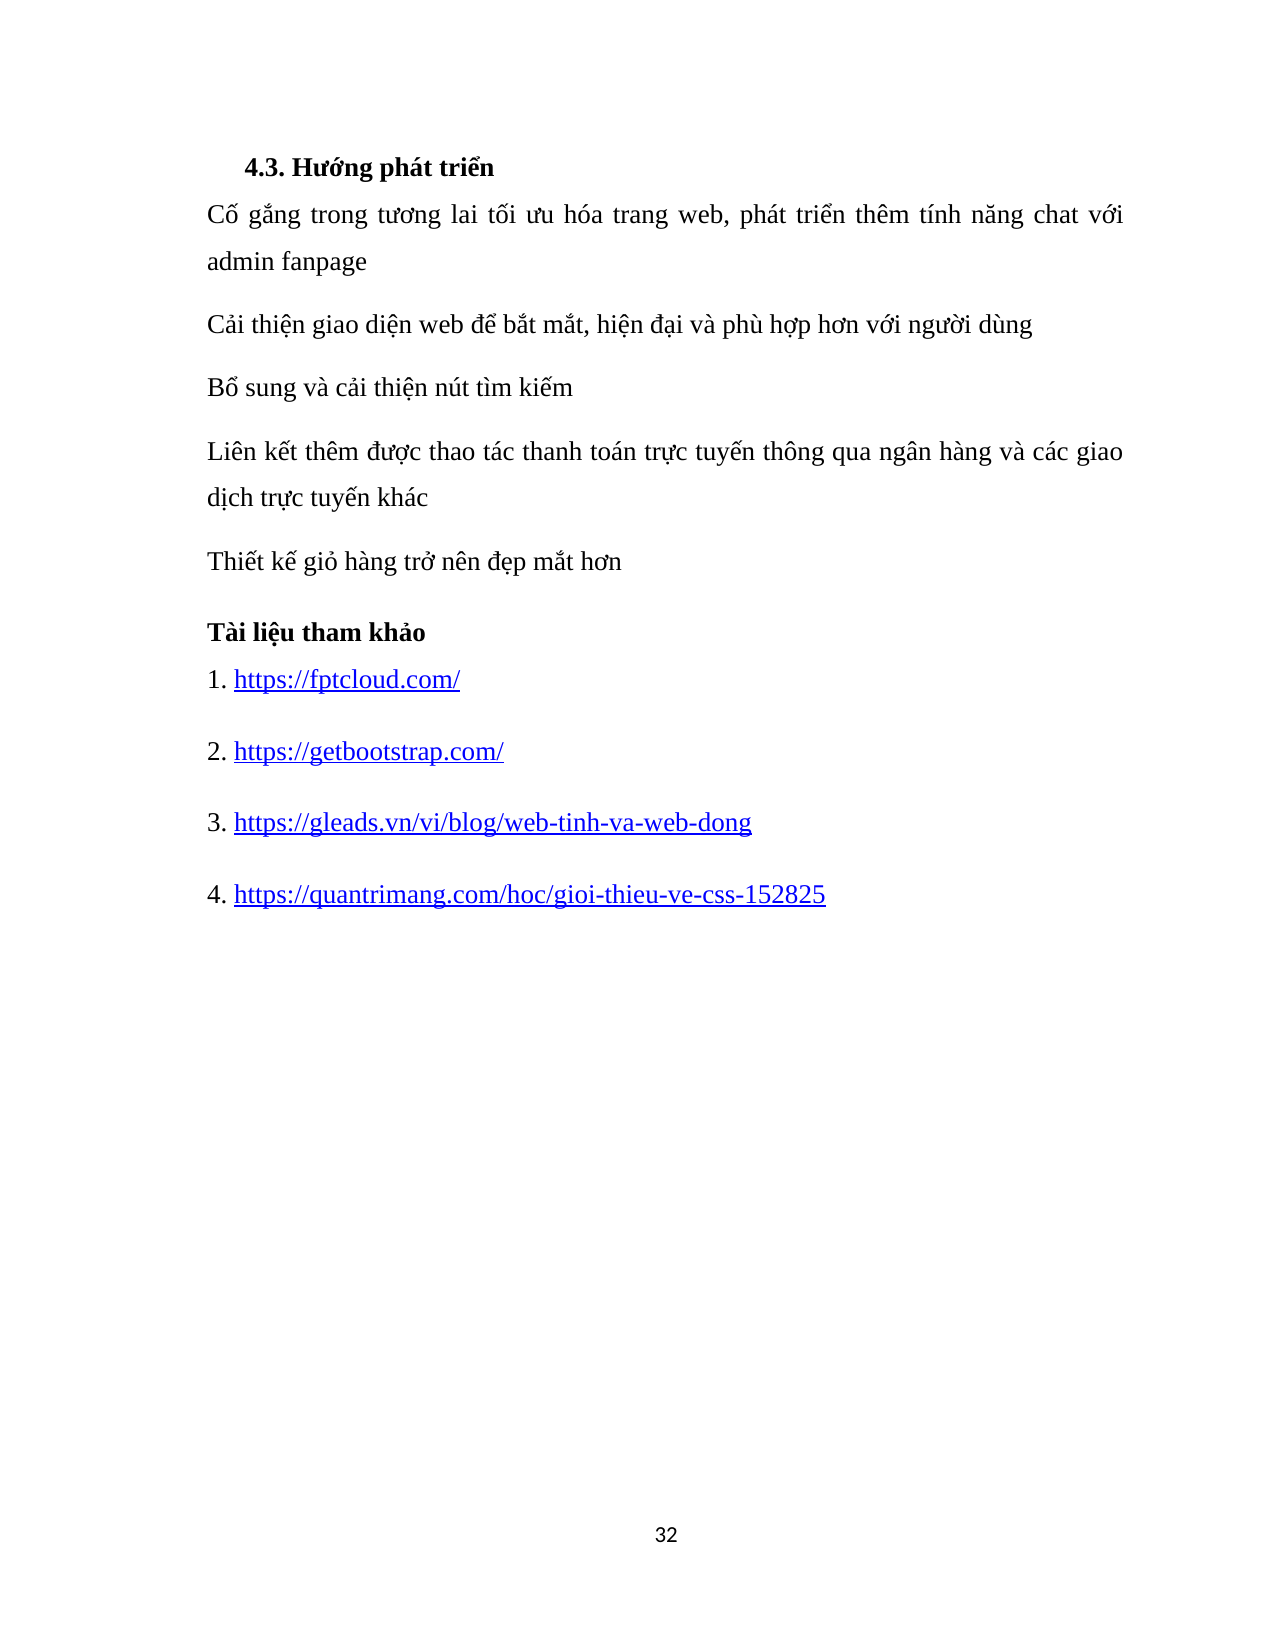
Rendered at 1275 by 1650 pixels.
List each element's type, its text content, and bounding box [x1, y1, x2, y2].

subtitle 4.3. Hướng phát triển [244, 151, 1125, 182]
text Thiết kế giỏ hàng trở nên đẹp mắt hơn [207, 544, 1125, 576]
text 4. https://quantrimang.com/hoc/gioi-thieu-ve-css-152825 [207, 878, 1125, 909]
text 1. https://fptcloud.com/ [207, 663, 1125, 694]
subtitle Tài liệu tham khảo [207, 616, 1125, 647]
text Liên kết thêm được thao tác thanh toán trực tuyến thông qua ngân hàng và các giao dịch trực tuyến khác [207, 434, 1125, 512]
text Cải thiện giao diện web để bắt mắt, hiện đại và phù hợp hơn với người dùng [207, 308, 1125, 339]
text 2. https://getbootstrap.com/ [207, 734, 1125, 766]
text Bổ sung và cải thiện nút tìm kiếm [207, 371, 1125, 402]
text Cố gắng trong tương lai tối ưu hóa trang web, phát triển thêm tính năng chat với admin fanpage [207, 198, 1125, 276]
text 3. https://gleads.vn/vi/blog/web-tinh-va-web-dong [207, 806, 1125, 837]
